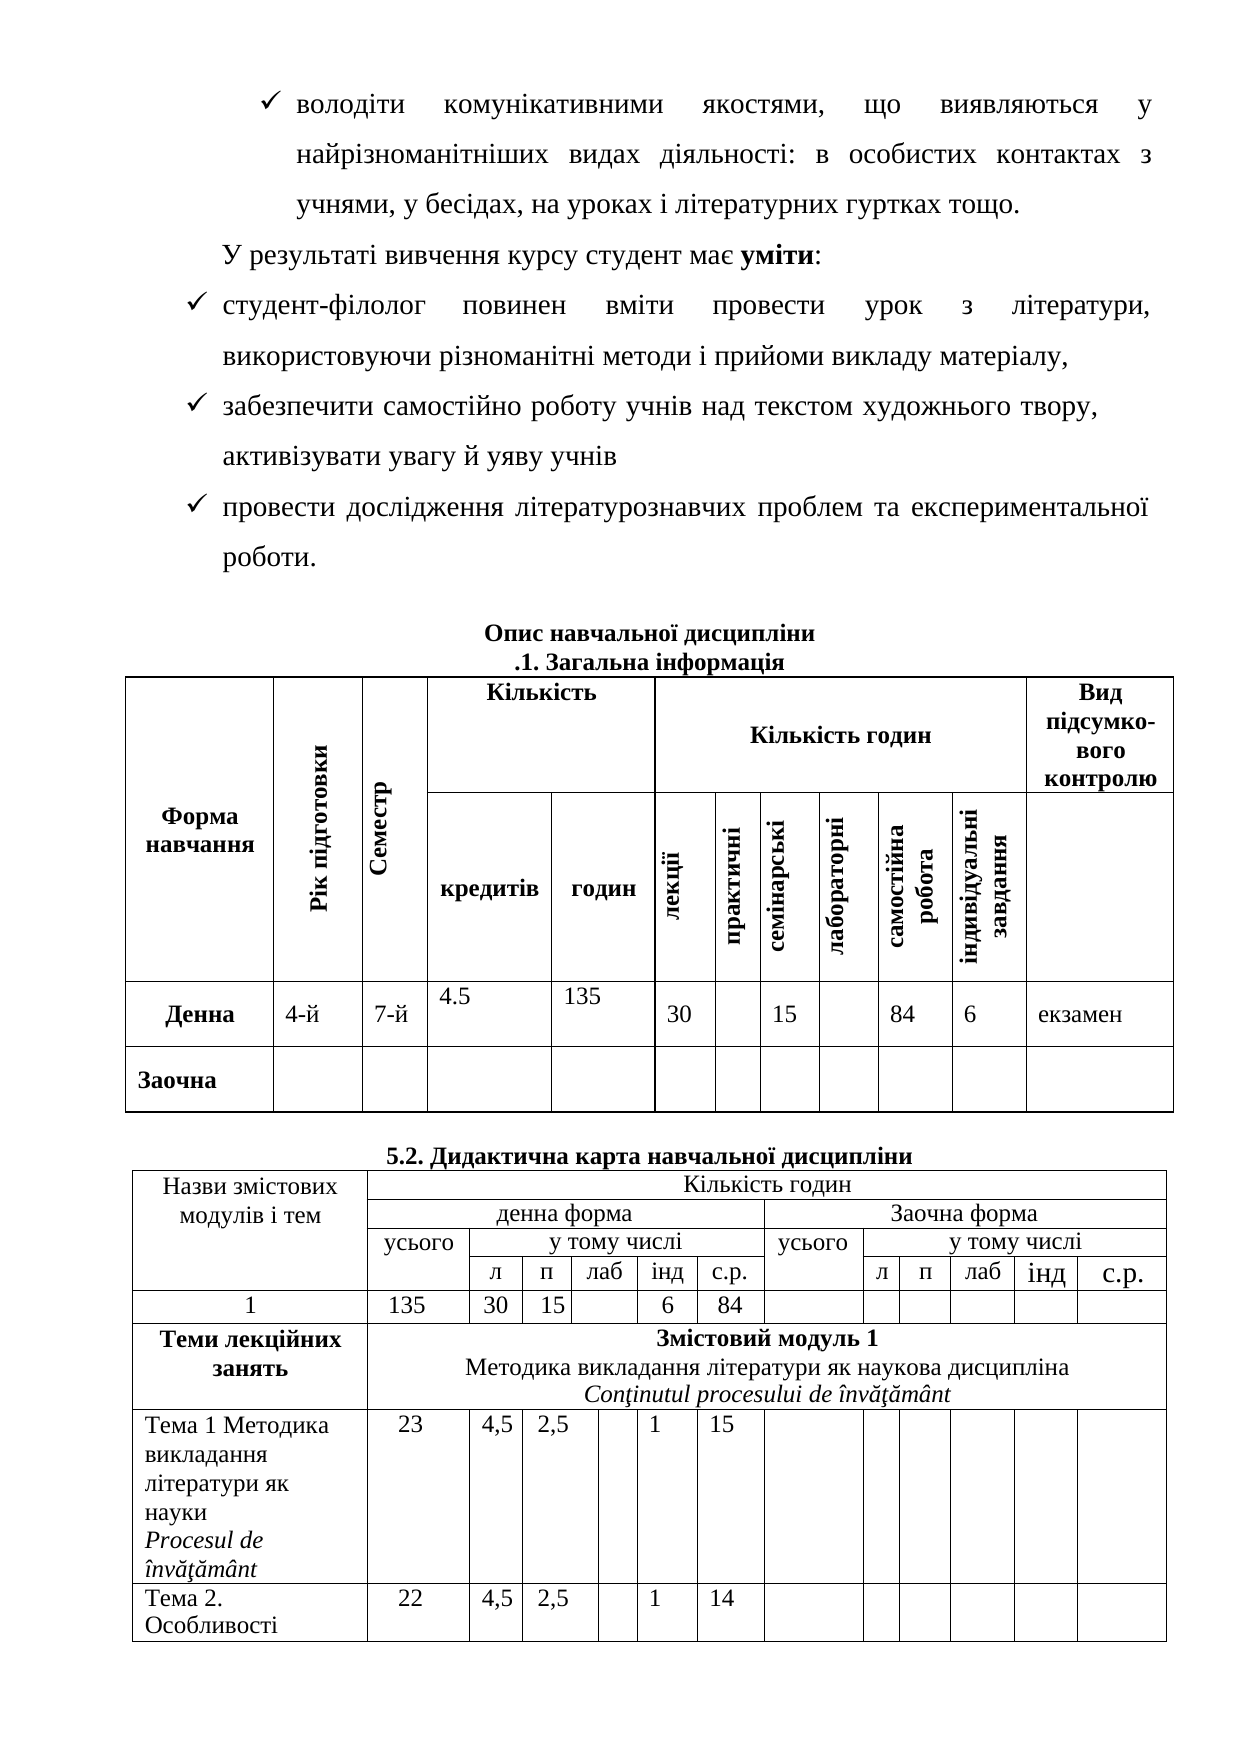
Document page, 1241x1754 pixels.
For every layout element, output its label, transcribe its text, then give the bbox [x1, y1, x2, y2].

table_cell 84 [879, 982, 952, 1046]
table_cell 6 [953, 982, 1026, 1046]
list володіти комунікативними якостями, що виявляються у найрізноманітніших видах діяльності: в особистих контактах з учнями, у бесідах, на уроках і літературних гуртках тощо. [259, 86, 1152, 220]
table_cell [1078, 1584, 1166, 1641]
table_cell 7-й [363, 982, 427, 1046]
table_cell годин [552, 793, 654, 981]
table_cell 135 [368, 1291, 469, 1323]
table_cell [900, 1584, 950, 1641]
table_cell [900, 1291, 950, 1323]
text 5.2. Дидактична карта навчальної дисципліни [386, 1141, 1186, 1170]
table_cell 15 [761, 982, 819, 1046]
table_cell с.р. [1078, 1257, 1166, 1290]
table_cell 15 [523, 1291, 571, 1323]
table_cell 4.5 [428, 982, 551, 1046]
table_cell у тому числі [864, 1229, 1166, 1256]
table_cell [879, 1047, 952, 1111]
table_cell [552, 1047, 654, 1111]
table_cell [274, 1047, 362, 1111]
table_cell с.р. [698, 1257, 764, 1290]
table_cell Тема 1 Методика викладання літератури як науки Procesul de învăţământ [133, 1410, 367, 1583]
table_cell [765, 1584, 863, 1641]
table_cell [864, 1410, 899, 1583]
table_header Семестр [363, 678, 427, 981]
table_cell [599, 1584, 637, 1641]
table_cell [951, 1410, 1014, 1583]
table_cell лекції [656, 793, 715, 981]
table_cell [953, 1047, 1026, 1111]
table_header Форма навчання [126, 678, 273, 981]
list забезпечити самостійно роботу учнів над текстом художнього твору, активізувати увагу й уяву учнів [185, 388, 1151, 472]
table_cell [820, 982, 878, 1046]
table_cell п [900, 1257, 950, 1290]
table_cell [1015, 1291, 1077, 1323]
table_cell Тема 2. Особливості [133, 1584, 367, 1641]
table_cell [900, 1410, 950, 1583]
table_cell Теми лекційних занять [133, 1324, 367, 1409]
table_cell Заочна [126, 1047, 273, 1111]
table_cell 4,5 [470, 1410, 522, 1583]
table_header Назви змістових модулів і тем [133, 1171, 367, 1290]
table_cell [864, 1291, 899, 1323]
table_cell 4-й [274, 982, 362, 1046]
table_cell л [470, 1257, 522, 1290]
table_cell екзамен [1027, 982, 1173, 1046]
table_cell [761, 1047, 819, 1111]
text Опис навчальної дисципліни [151, 618, 1148, 647]
table_cell [864, 1584, 899, 1641]
table_header Кількість [428, 678, 654, 792]
table_cell 4,5 [470, 1584, 522, 1641]
table_cell [599, 1410, 637, 1583]
table_cell денна форма [368, 1200, 764, 1227]
text У результаті вивчення курсу студент має уміти: [221, 237, 1186, 271]
table_cell [820, 1047, 878, 1111]
table_cell лаб [572, 1257, 637, 1290]
table_cell Денна [126, 982, 273, 1046]
table_cell [1027, 1047, 1173, 1111]
table_cell практичні [716, 793, 760, 981]
table_cell [765, 1291, 863, 1323]
table_cell усього [765, 1229, 863, 1290]
table_cell 1 [133, 1291, 367, 1323]
table_cell 22 [368, 1584, 469, 1641]
table_cell [572, 1291, 637, 1323]
table_cell 2,5 [523, 1584, 598, 1641]
table_cell [1015, 1410, 1077, 1583]
table_cell [1078, 1291, 1166, 1323]
table_cell інд [1015, 1257, 1077, 1290]
table_cell [951, 1291, 1014, 1323]
table_cell лабораторні [820, 793, 878, 981]
table_cell 1 [638, 1410, 697, 1583]
table_cell Змістовий модуль 1 Методика викладання літератури як наукова дисципліна Conţinutul procesului de învăţământ [368, 1324, 1166, 1409]
table_cell у тому числі [470, 1229, 764, 1256]
table_cell 15 [698, 1410, 764, 1583]
table_cell 1 [638, 1584, 697, 1641]
table_header Вид підсумко- вого контролю [1027, 678, 1173, 792]
table_cell інд [638, 1257, 697, 1290]
table_cell [428, 1047, 551, 1111]
table_cell лаб [951, 1257, 1014, 1290]
table_cell [656, 1047, 715, 1111]
text .1. Загальна інформація [150, 647, 1148, 676]
table_cell усього [368, 1229, 469, 1290]
list студент-філолог повинен вміти провести урок з літератури, використовуючи різноманітні методи і прийоми викладу матеріалу, [185, 287, 1151, 371]
table_header Кількість годин [656, 678, 1026, 792]
table_header Рік підготовки [274, 678, 362, 981]
table_cell 23 [368, 1410, 469, 1583]
table_header Кількість годин [368, 1171, 1166, 1199]
table_cell самостійна робота [879, 793, 952, 981]
table_cell 30 [656, 982, 715, 1046]
list провести дослідження літературознавчих проблем та експериментальної роботи. [185, 489, 1151, 573]
table_cell 30 [470, 1291, 522, 1323]
table_cell [1015, 1584, 1077, 1641]
table_cell 135 [552, 982, 654, 1046]
table_cell 84 [698, 1291, 764, 1323]
table_cell кредитів [428, 793, 551, 981]
table_cell [716, 982, 760, 1046]
table_cell [1027, 793, 1173, 981]
table_cell індивідуальні завдання [953, 793, 1026, 981]
table_cell [363, 1047, 427, 1111]
table_cell [951, 1584, 1014, 1641]
table_cell [765, 1410, 863, 1583]
table_cell л [864, 1257, 899, 1290]
table_cell 6 [638, 1291, 697, 1323]
table_cell семінарські [761, 793, 819, 981]
table_cell п [523, 1257, 571, 1290]
table_cell 14 [698, 1584, 764, 1641]
table_cell [716, 1047, 760, 1111]
table_cell Заочна форма [765, 1200, 1166, 1227]
table_cell [1078, 1410, 1166, 1583]
table_cell 2,5 [523, 1410, 598, 1583]
